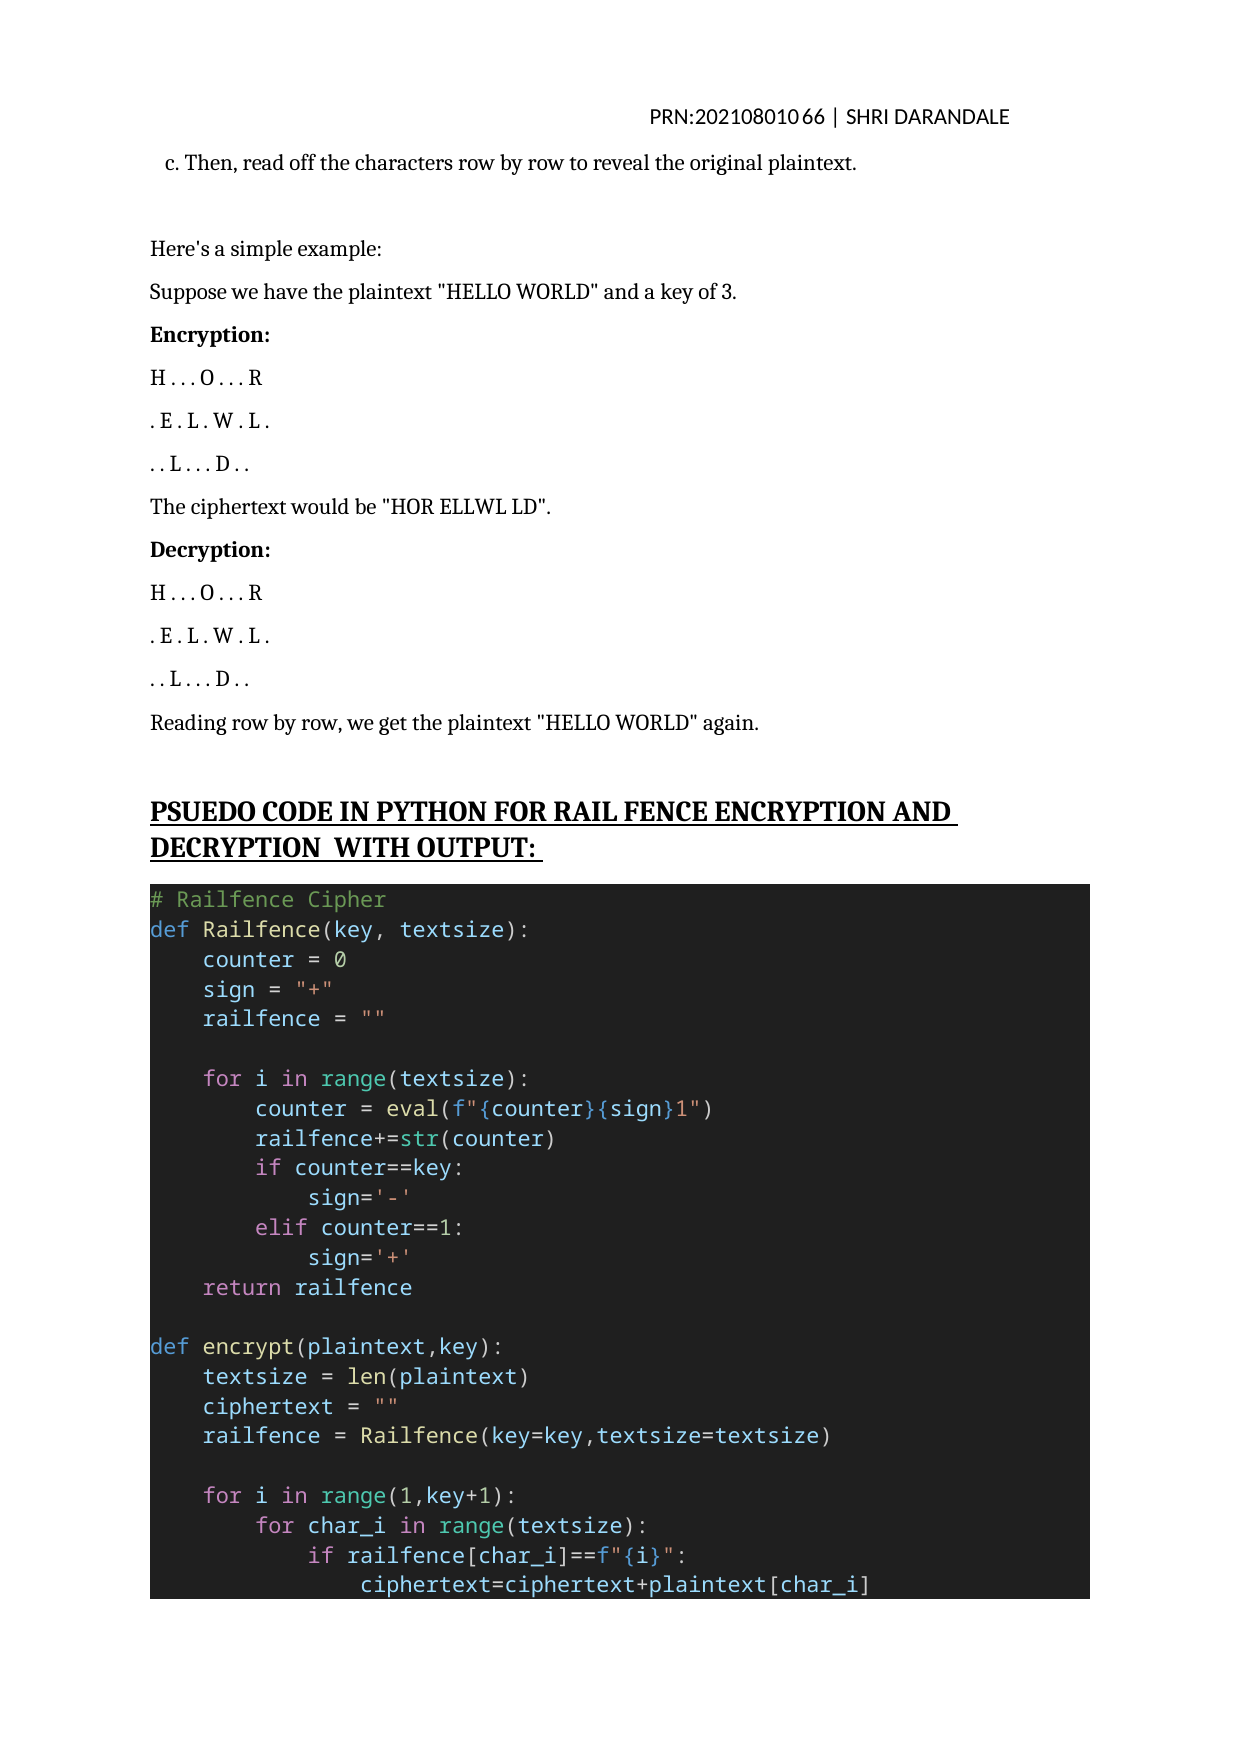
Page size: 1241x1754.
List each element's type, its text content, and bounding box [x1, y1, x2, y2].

text counter = 0 [150, 944, 1090, 974]
text sign='+' [150, 1242, 1090, 1272]
text railfence = "" [150, 1003, 1090, 1033]
text textsize = len(plaintext) [150, 1361, 1090, 1391]
text for char_i in range(textsize): [150, 1510, 1090, 1540]
text sign = "+" [150, 974, 1090, 1003]
text Decryption: [150, 537, 1090, 563]
text if railfence[char_i]==f"{i}": [150, 1540, 1090, 1569]
text PSUEDO CODE IN PYTHON FOR RAIL FENCE ENCRYPTION AND DECRYPTION WITH OUTPUT: [150, 795, 1090, 865]
text Reading row by row, we get the plaintext "HELLO WORLD" again. [150, 709, 1090, 736]
text sign='-' [150, 1182, 1090, 1212]
text . E . L . W . L . [150, 623, 1090, 649]
text railfence+=str(counter) [150, 1123, 1090, 1152]
text H . . . O . . . R [150, 365, 1090, 391]
text ciphertext=ciphertext+plaintext[char_i] [150, 1569, 1090, 1599]
text for i in range(1,key+1): [150, 1480, 1090, 1510]
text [150, 1421, 1090, 1450]
text return railfence [150, 1272, 1090, 1301]
text if counter==key: [150, 1152, 1090, 1182]
text . . L . . . D . . [150, 451, 1090, 477]
text H . . . O . . . R [150, 580, 1090, 607]
text elif counter==1: [150, 1212, 1090, 1242]
text for i in range(textsize): [150, 1063, 1090, 1093]
text Suppose we have the plaintext "HELLO WORLD" and a key of 3. [150, 279, 1090, 305]
text Encryption: [150, 322, 1090, 348]
text c. Then, read off the characters row by row to reveal the original plaintext. [150, 150, 1090, 176]
text # Railfence Cipher [150, 884, 1090, 914]
text . E . L . W . L . [150, 408, 1090, 434]
text counter = eval(f"{counter}{sign}1") [150, 1093, 1090, 1123]
text ciphertext = "" [150, 1391, 1090, 1421]
text . . L . . . D . . [150, 666, 1090, 693]
text The ciphertext would be "HOR ELLWL LD". [150, 494, 1090, 521]
text Here's a simple example: [150, 236, 1090, 262]
text def encrypt(plaintext,key): [150, 1331, 1090, 1361]
text def Railfence(key, textsize): [150, 914, 1090, 944]
